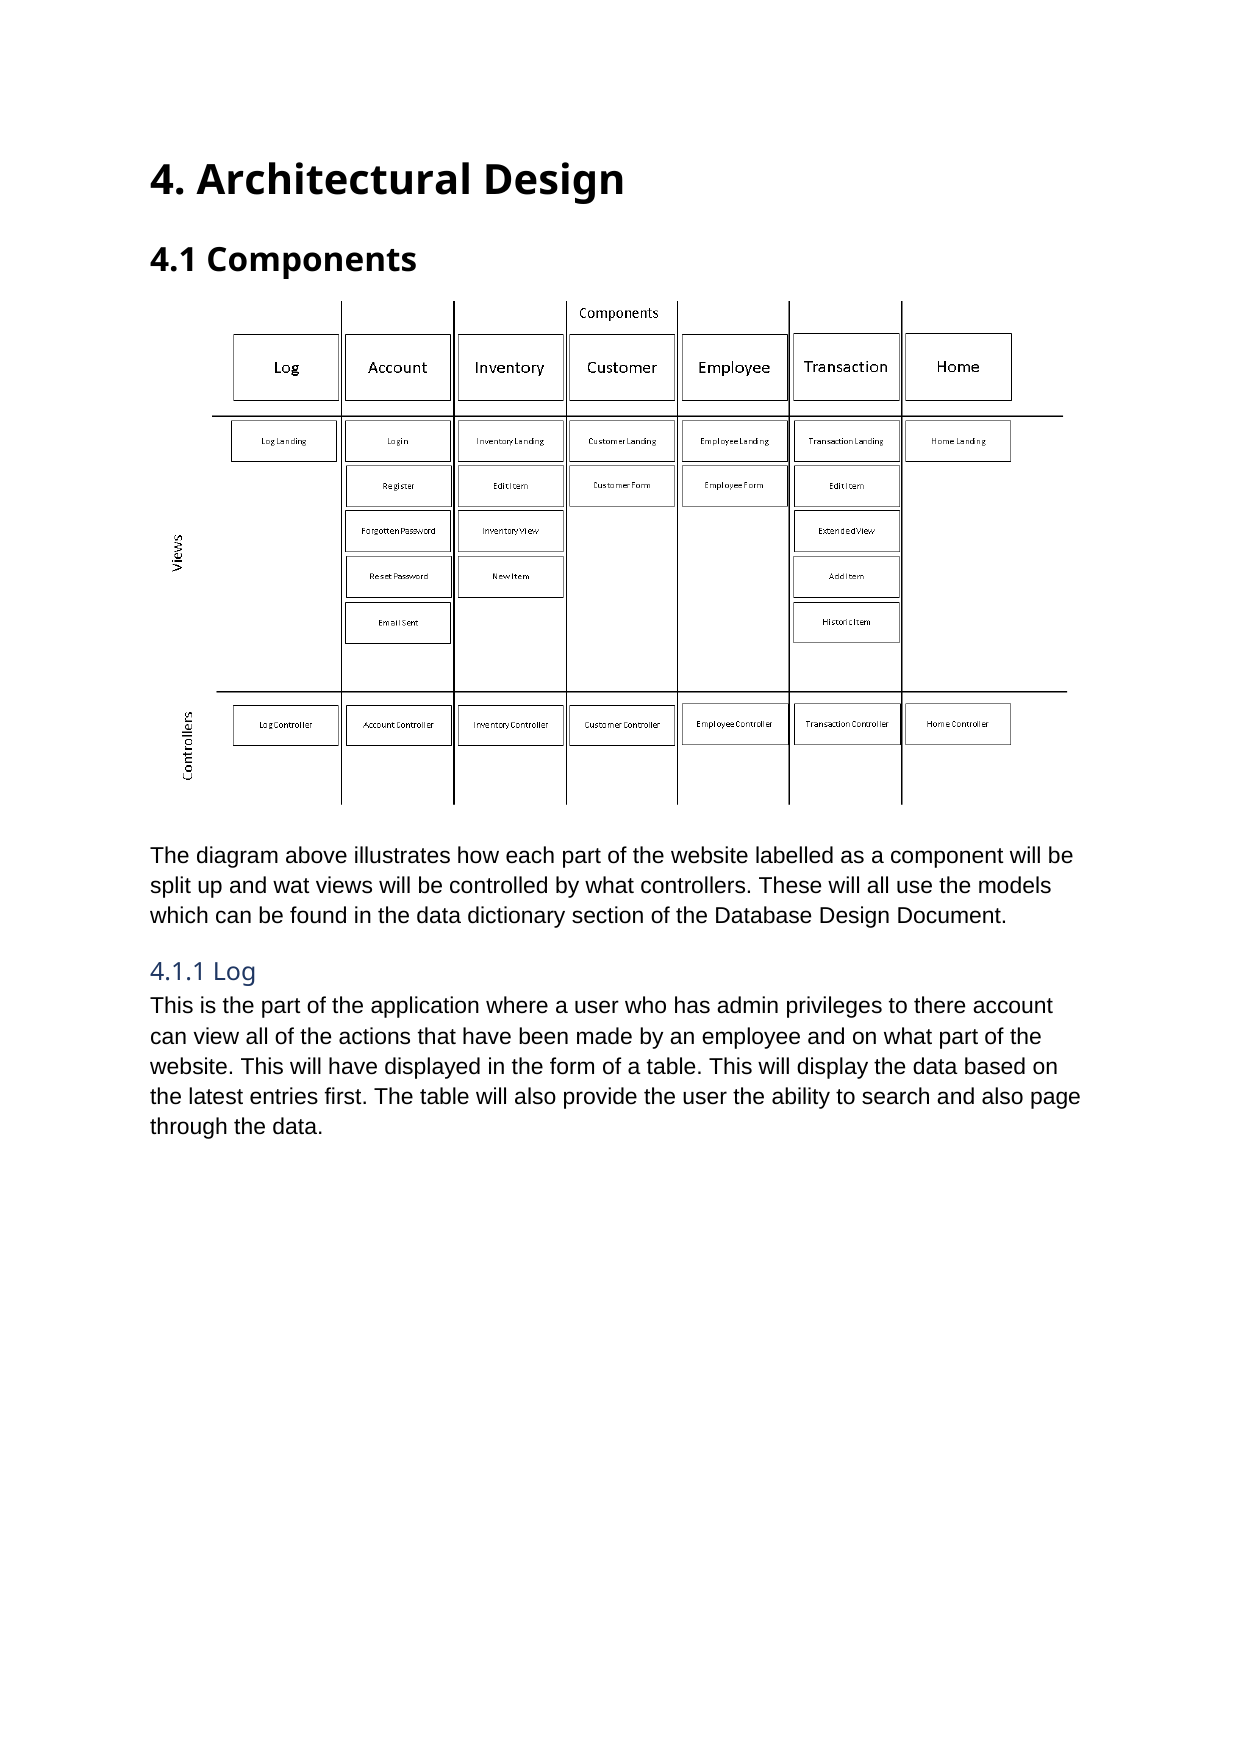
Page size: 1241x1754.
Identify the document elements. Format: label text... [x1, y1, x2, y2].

subtitle 4.1.1 Log [150, 953, 1090, 987]
subtitle 4. Architectural Design [150, 150, 1090, 207]
text The diagram above illustrates how each part of the website labelled as a component will be split up and wat views will be controlled by what controllers. These will all use the models which can be found in the data dictionary section of the Database Design Document. [150, 842, 1090, 928]
text This is the part of the application where a user who has admin privileges to there account can view all of the actions that have been made by an employee and on what part of the website. This will have displayed in the form of a table. This will display the data based on the latest entries first. The table will also provide the user the ability to search and also page through the data. [150, 992, 1090, 1139]
picture [150, 288, 1091, 817]
subtitle 4.1 Components [150, 236, 1090, 281]
